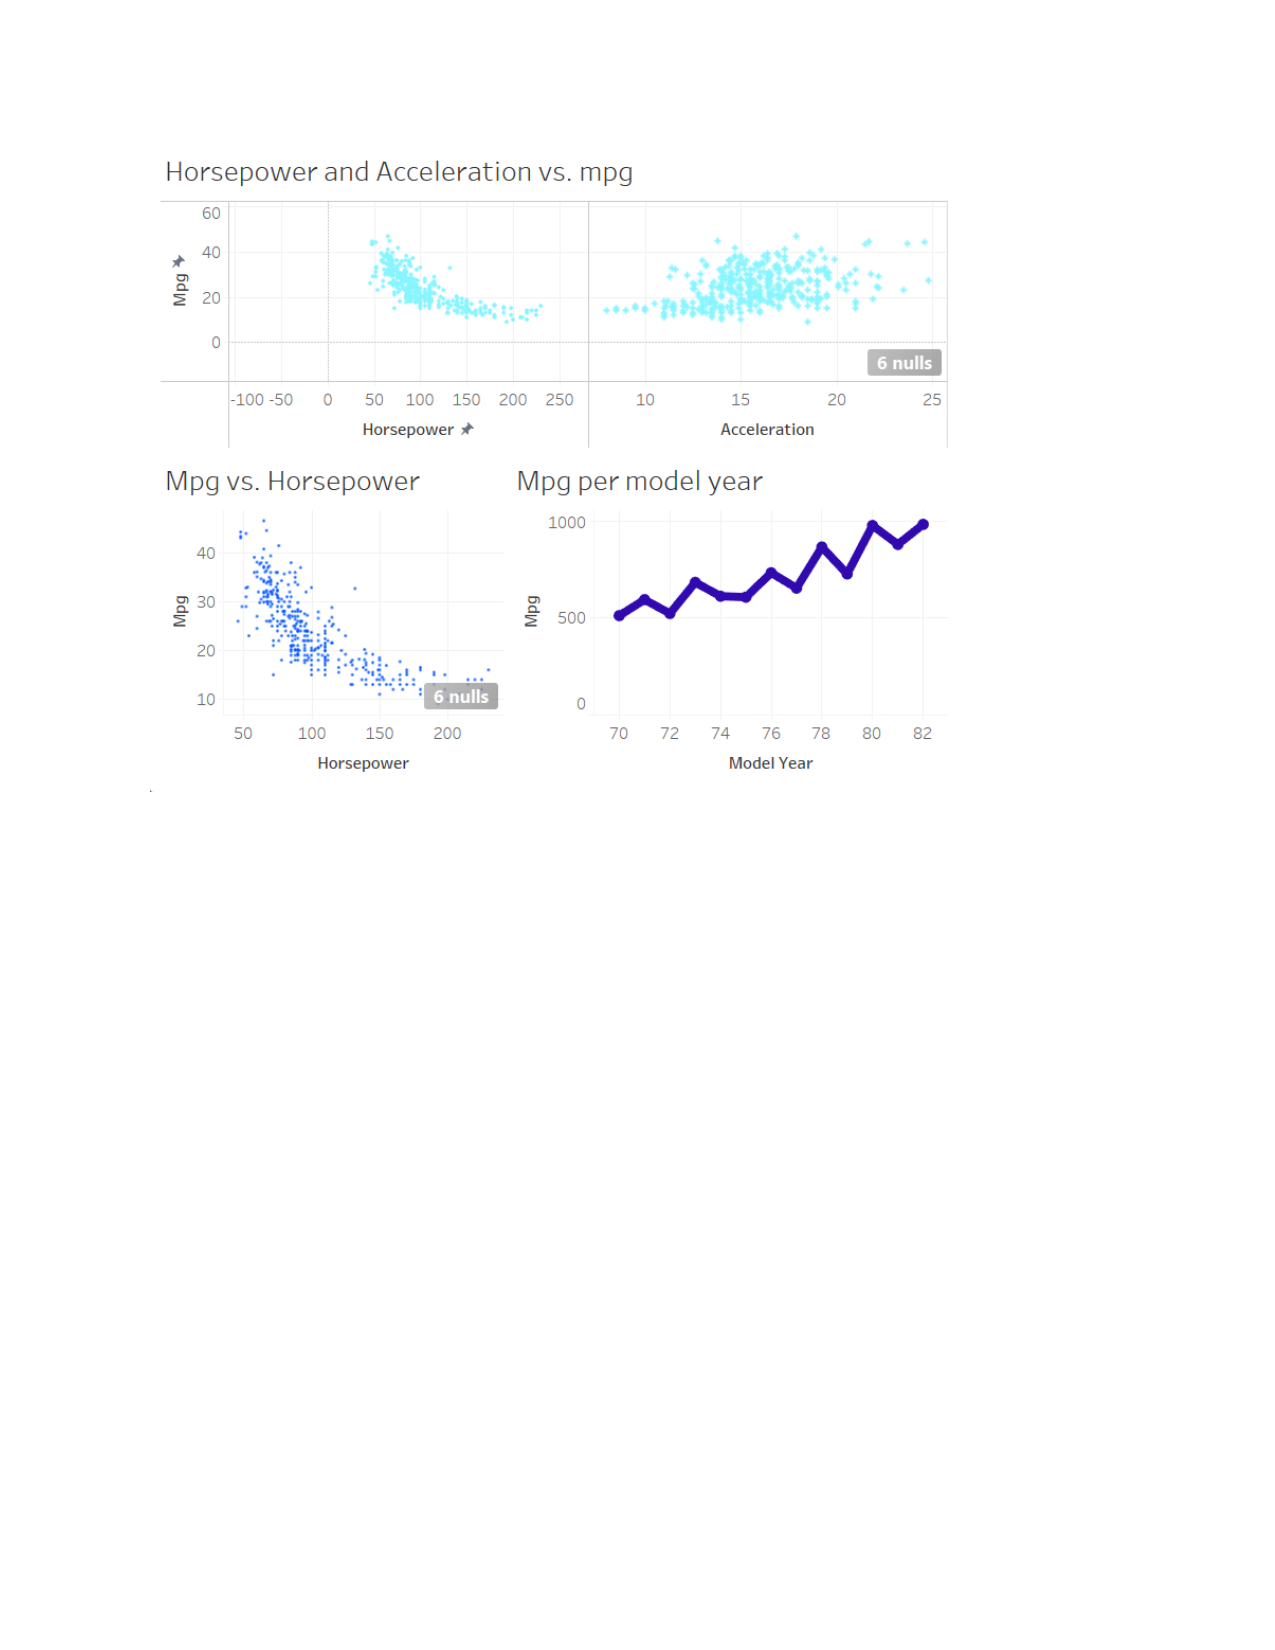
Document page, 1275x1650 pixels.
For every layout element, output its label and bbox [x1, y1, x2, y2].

picture [150, 150, 948, 792]
